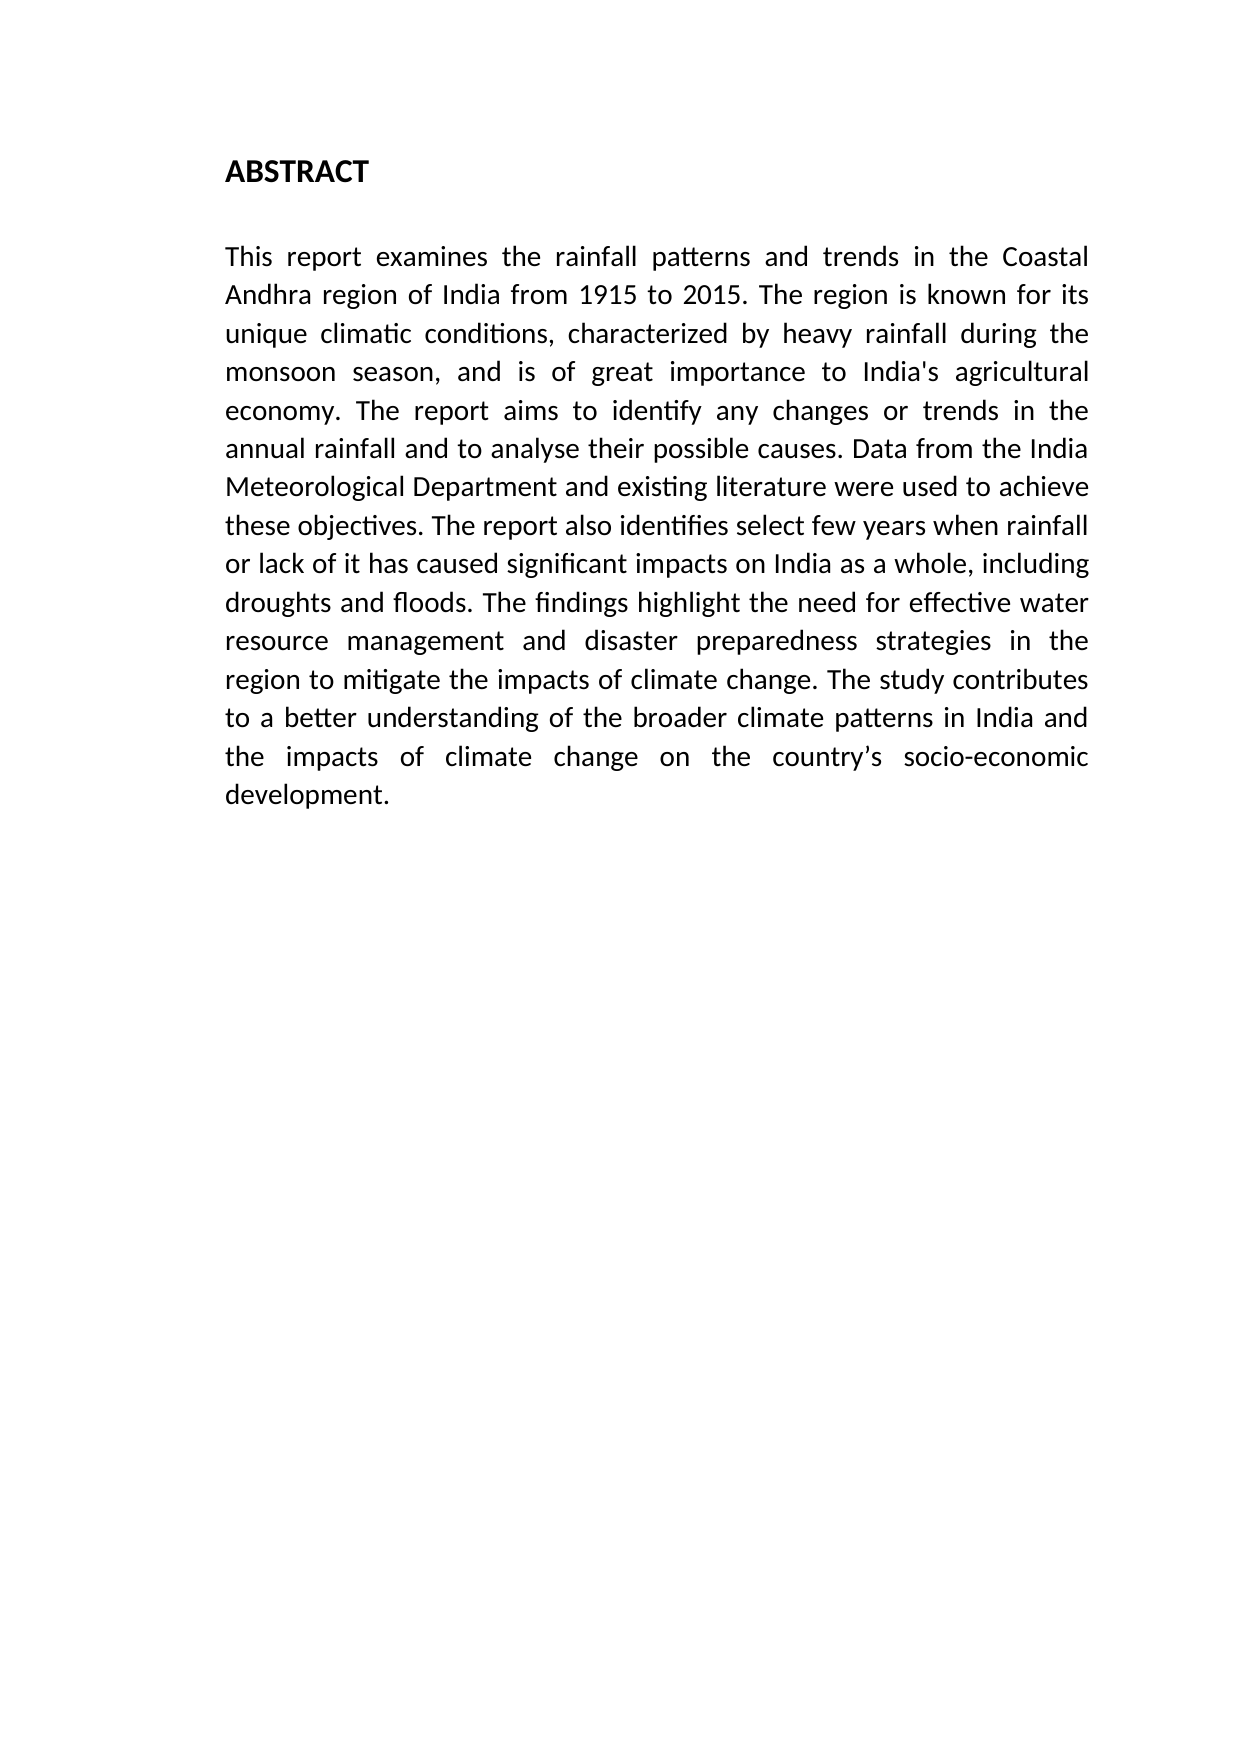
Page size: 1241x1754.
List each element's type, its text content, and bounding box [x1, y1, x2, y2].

list This report examines the rainfall patterns and trends in the Coastal Andhra region of India from 1915 to 2015. The region is known for its unique climatic conditions, characterized by heavy rainfall during the monsoon season, and is of great importance to India's agricultural economy. The report aims to identify any changes or trends in the annual rainfall and to analyse their possible causes. Data from the India Meteorological Department and existing literature were used to achieve these objectives. The report also identifies select few years when rainfall or lack of it has caused significant impacts on India as a whole, including droughts and floods. The findings highlight the need for effective water resource management and disaster preparedness strategies in the region to mitigate the impacts of climate change. The study contributes to a better understanding of the broader climate patterns in India and the impacts of climate change on the country’s socio-economic development. [225, 238, 1090, 812]
list ABSTRACT [225, 150, 1090, 191]
